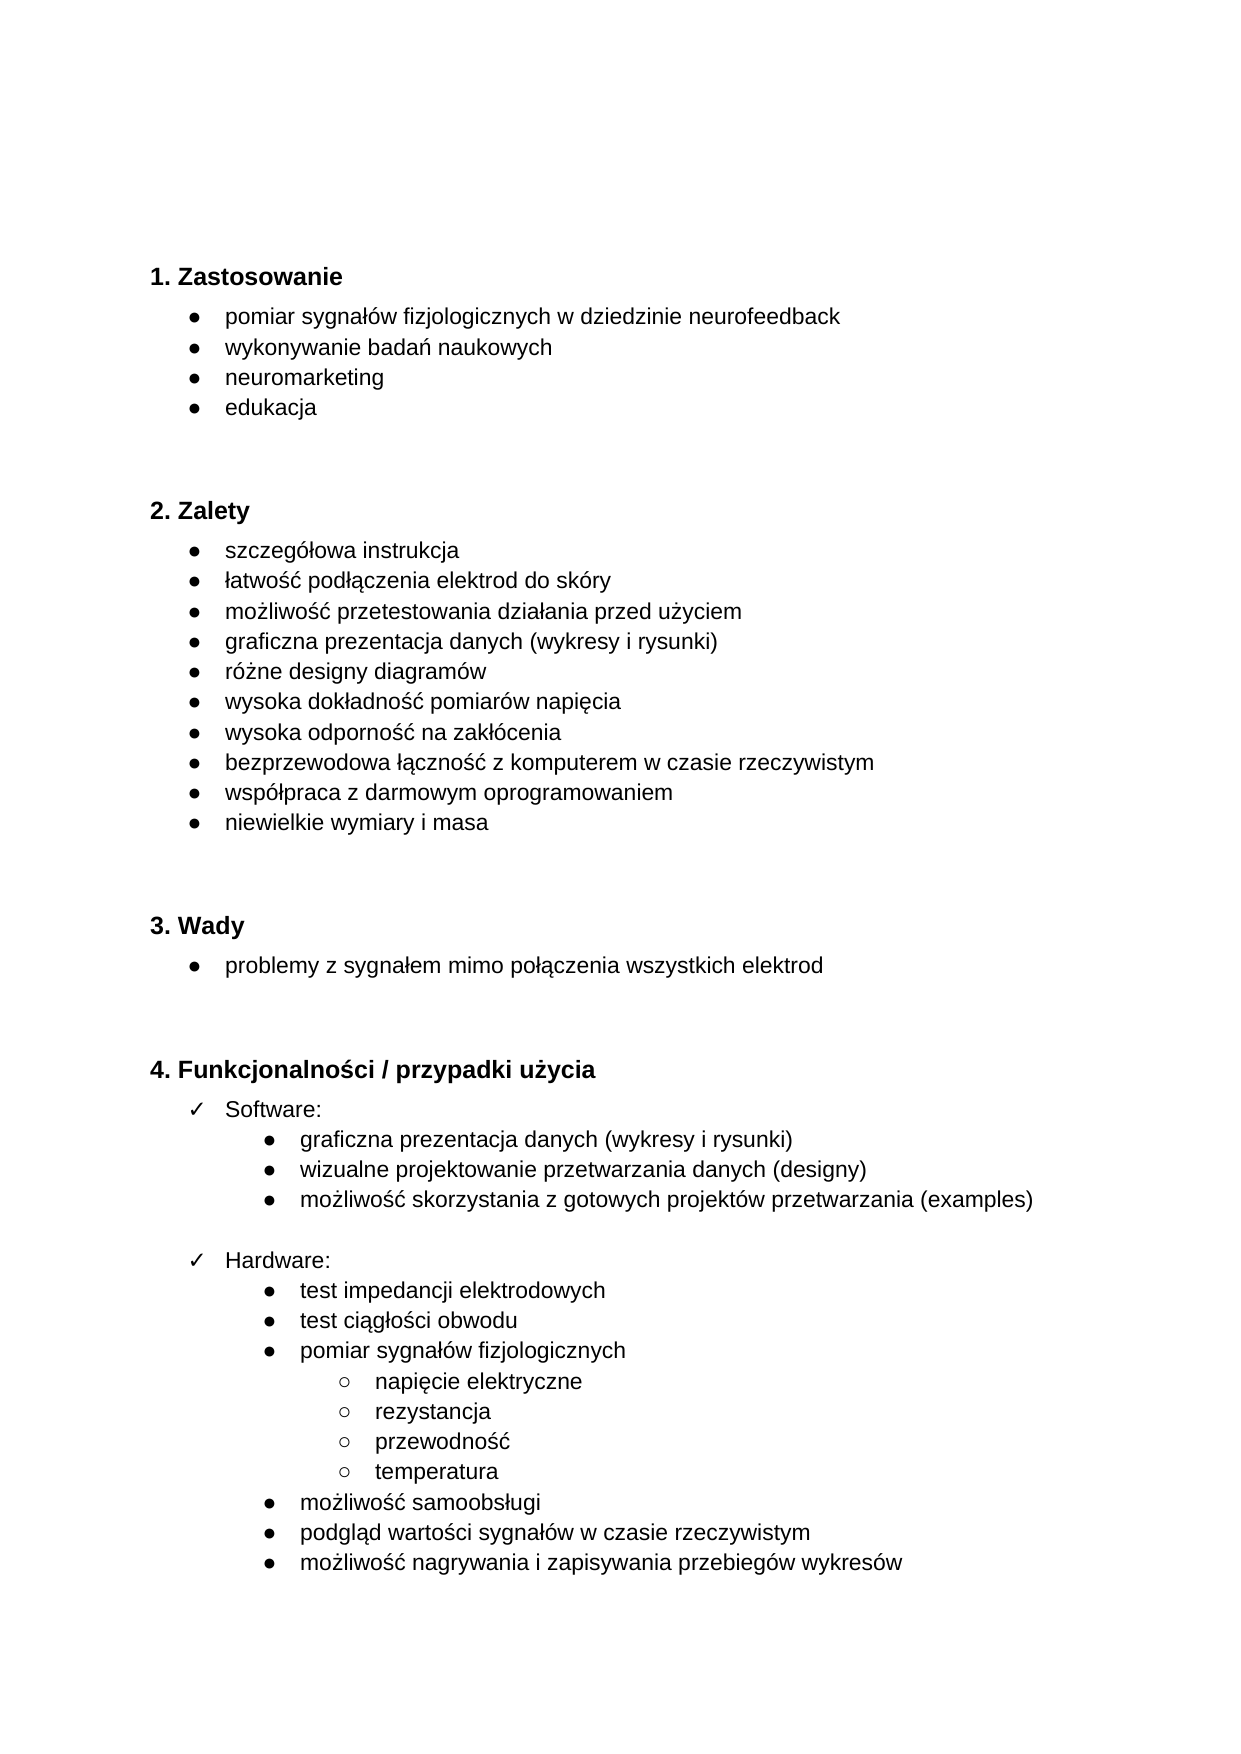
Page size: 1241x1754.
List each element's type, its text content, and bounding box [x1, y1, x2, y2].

subtitle 3. Wady [150, 911, 1090, 940]
list wysoka dokładność pomiarów napięcia [187, 688, 1090, 715]
list szczegółowa instrukcja [187, 537, 1090, 564]
subtitle 1. Zastosowanie [150, 262, 1090, 291]
list możliwość samoobsługi [262, 1488, 1090, 1515]
list rezystancja [337, 1398, 1090, 1424]
list wysoka odporność na zakłócenia [187, 718, 1090, 745]
list możliwość skorzystania z gotowych projektów przetwarzania (examples) [262, 1186, 1090, 1213]
subtitle 4. Funkcjonalności / przypadki użycia [150, 1054, 1090, 1083]
list wykonywanie badań naukowych [187, 333, 1090, 360]
list niewielkie wymiary i masa [187, 809, 1090, 836]
list wizualne projektowanie przetwarzania danych (designy) [262, 1156, 1090, 1183]
list bezprzewodowa łączność z komputerem w czasie rzeczywistym [187, 749, 1090, 775]
list współpraca z darmowym oprogramowaniem [187, 779, 1090, 805]
list łatwość podłączenia elektrod do skóry [187, 567, 1090, 594]
list możliwość nagrywania i zapisywania przebiegów wykresów [262, 1549, 1090, 1575]
list różne designy diagramów [187, 658, 1090, 684]
list neuromarketing [187, 364, 1090, 390]
list graficzna prezentacja danych (wykresy i rysunki) [262, 1126, 1090, 1152]
list pomiar sygnałów fizjologicznych [262, 1337, 1090, 1364]
list Hardware: [187, 1247, 1090, 1273]
list możliwość przetestowania działania przed użyciem [187, 598, 1090, 624]
list podgląd wartości sygnałów w czasie rzeczywistym [262, 1519, 1090, 1545]
list test impedancji elektrodowych [262, 1277, 1090, 1303]
list przewodność [337, 1428, 1090, 1454]
subtitle 2. Zalety [150, 496, 1090, 525]
list edukacja [187, 394, 1090, 420]
list temperatura [337, 1458, 1090, 1485]
list graficzna prezentacja danych (wykresy i rysunki) [187, 628, 1090, 654]
list napięcie elektryczne [337, 1368, 1090, 1394]
list Software: [187, 1096, 1090, 1122]
list pomiar sygnałów fizjologicznych w dziedzinie neurofeedback [187, 303, 1090, 330]
list problemy z sygnałem mimo połączenia wszystkich elektrod [187, 952, 1090, 979]
list test ciągłości obwodu [262, 1307, 1090, 1334]
